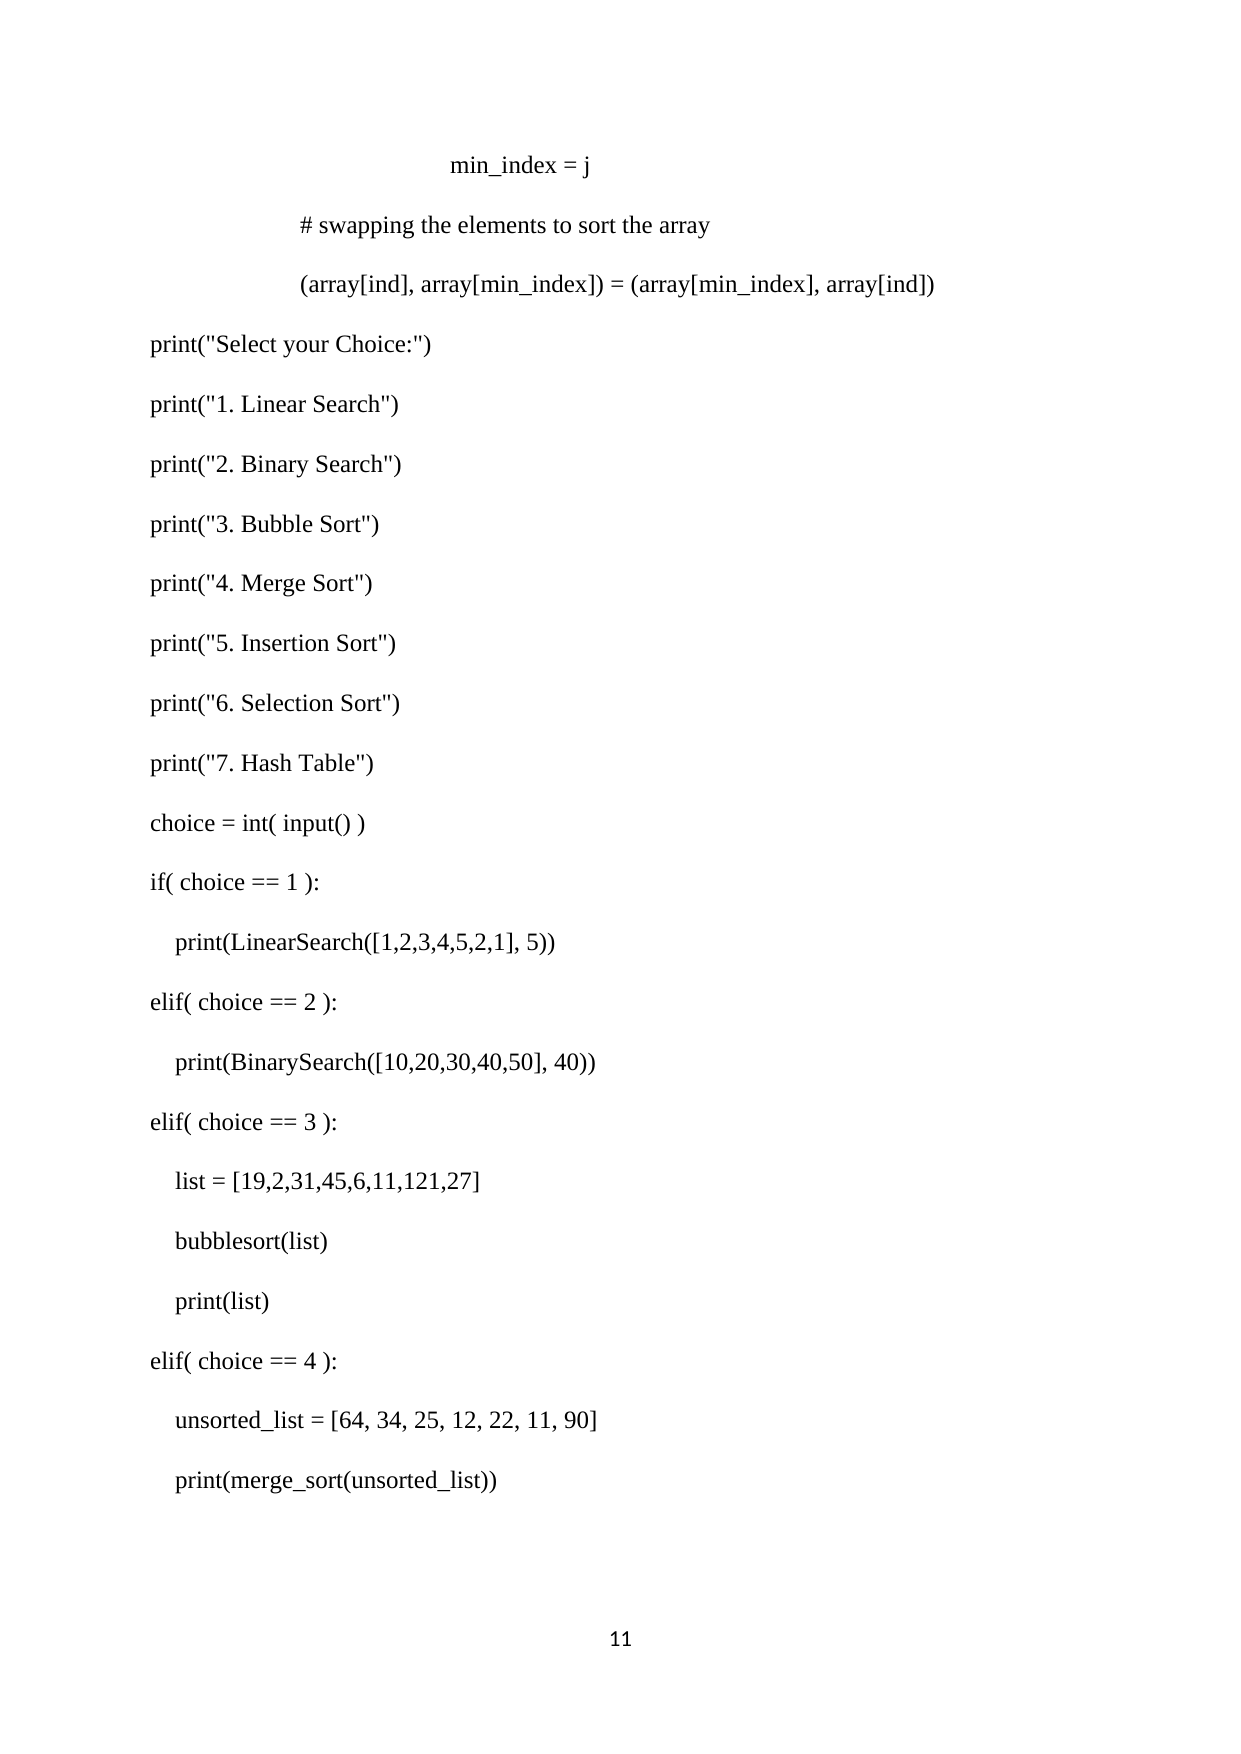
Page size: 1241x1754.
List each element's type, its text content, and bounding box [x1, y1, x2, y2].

text if( choice == 1 ): [150, 867, 1090, 896]
text print("1. Linear Search") [150, 389, 1090, 418]
text print(merge_sort(unsorted_list)) [150, 1465, 1090, 1494]
text (array[ind], array[min_index]) = (array[min_index], array[ind]) [150, 269, 1090, 298]
text print("6. Selection Sort") [150, 688, 1090, 717]
text elif( choice == 2 ): [150, 987, 1090, 1016]
text print("3. Bubble Sort") [150, 509, 1090, 537]
text min_index = j [150, 150, 1090, 179]
text print(BinarySearch([10,20,30,40,50], 40)) [150, 1047, 1090, 1076]
text elif( choice == 3 ): [150, 1107, 1090, 1135]
text print(list) [150, 1286, 1090, 1315]
text print("4. Merge Sort") [150, 568, 1090, 597]
text elif( choice == 4 ): [150, 1346, 1090, 1374]
text bubblesort(list) [150, 1226, 1090, 1255]
text # swapping the elements to sort the array [150, 210, 1090, 238]
text print("Select your Choice:") [150, 329, 1090, 358]
text print("2. Binary Search") [150, 449, 1090, 478]
text unsorted_list = [64, 34, 25, 12, 22, 11, 90] [150, 1406, 1090, 1434]
text print(LinearSearch([1,2,3,4,5,2,1], 5)) [150, 927, 1090, 956]
text print("7. Hash Table") [150, 748, 1090, 777]
text print("5. Insertion Sort") [150, 628, 1090, 657]
text choice = int( input() ) [150, 808, 1090, 836]
text list = [19,2,31,45,6,11,121,27] [150, 1166, 1090, 1195]
